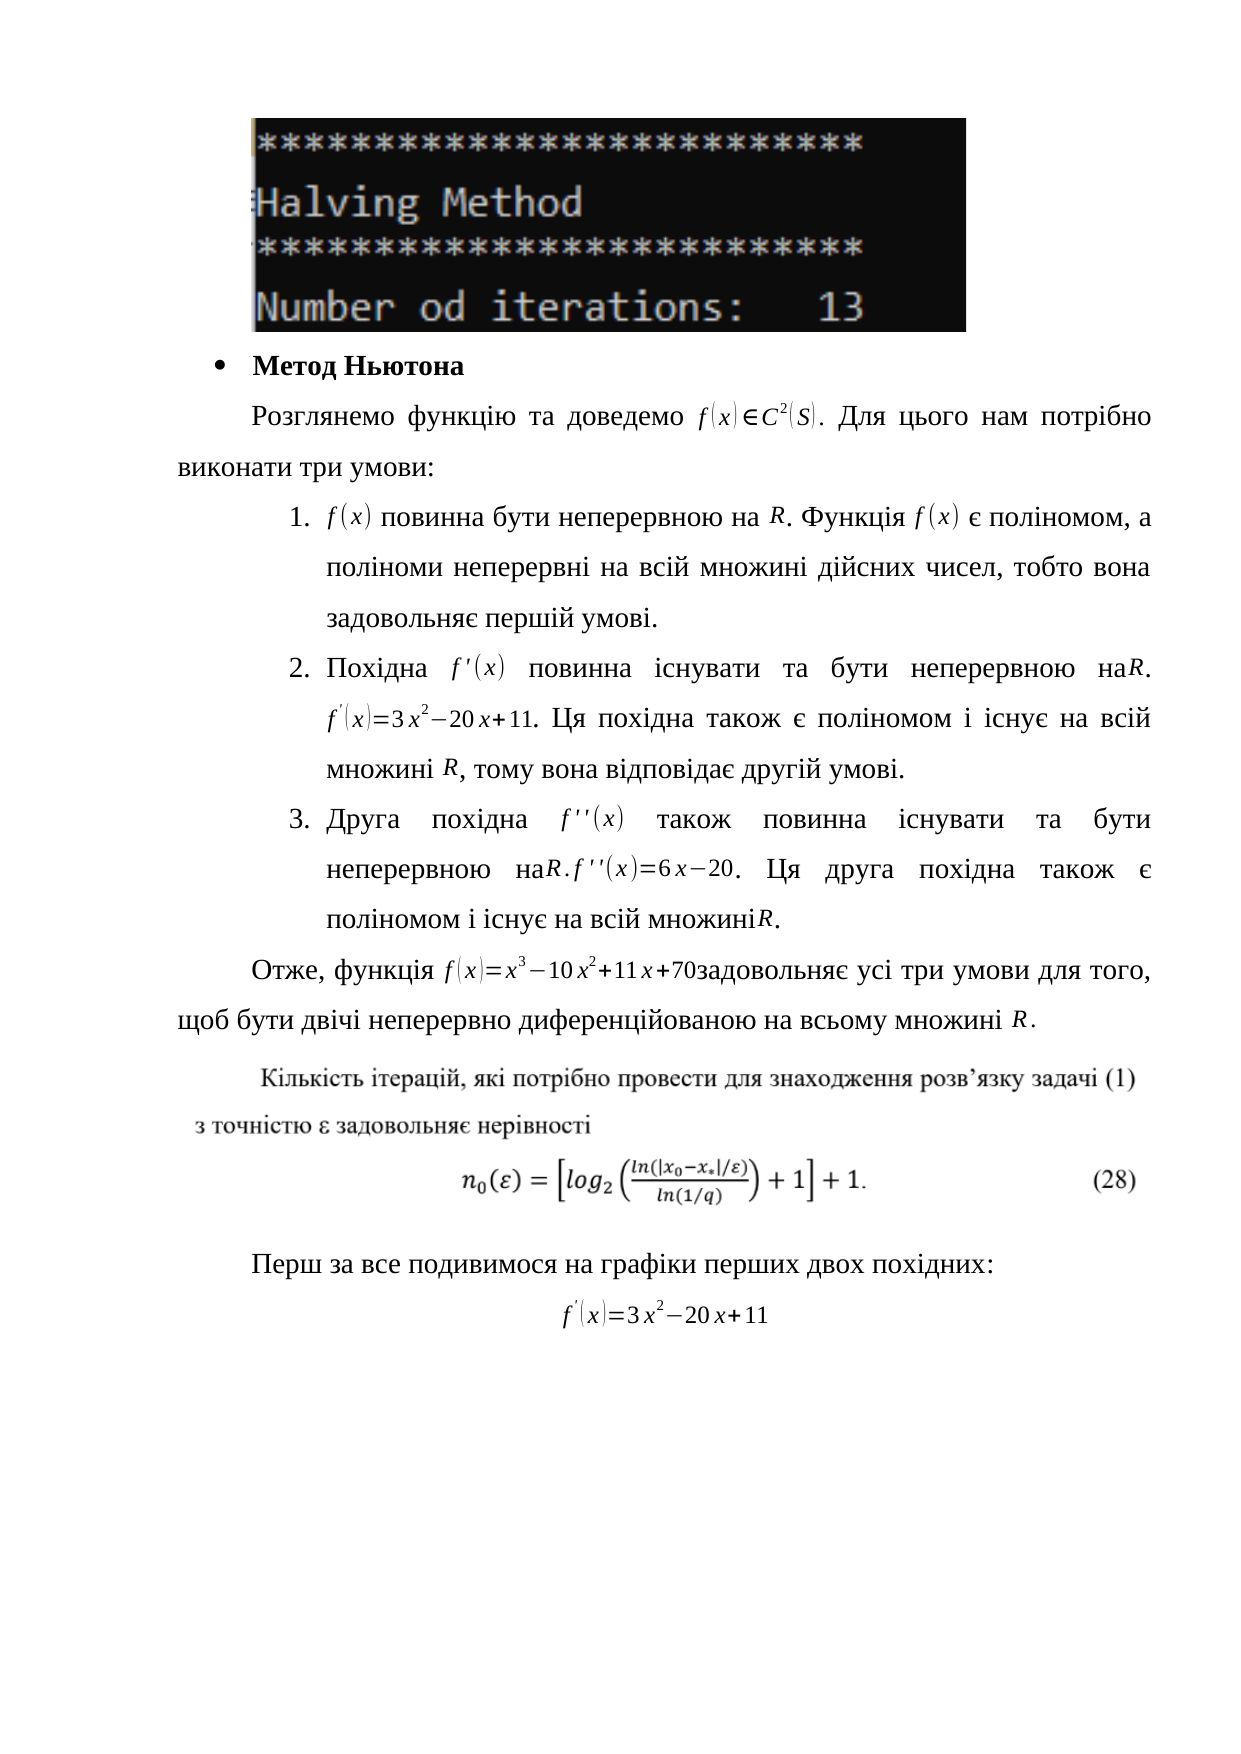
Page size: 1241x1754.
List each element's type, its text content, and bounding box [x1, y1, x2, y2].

text Перш за все подивимося на графіки перших двох похідних: [177, 1246, 1152, 1280]
picture [251, 118, 967, 332]
text Розглянемо функцію та доведемо Для цього нам потрібно виконати три умови: [177, 398, 1152, 482]
list Похідна повинна існувати та бути неперервною на. . Ця похідна також є поліномом і існує на всій множині , тому вона відповідає другій умові. [288, 650, 1152, 784]
list Метод Ньютона [215, 348, 1152, 382]
list повинна бути неперервною на . Функція є поліномом, а поліноми неперервні на всій множині дійсних чисел, тобто вона задовольняє першій умові. [288, 499, 1152, 633]
text Отже, функція задовольняє усі три умови для того, щоб бути двічі неперервно диференційованою на всьому множині [177, 952, 1152, 1036]
list Друга похідна також повинна існувати та бути неперервною на. Ця друга похідна також є поліномом і існує на всій множині. [288, 801, 1152, 935]
picture [177, 1052, 1152, 1230]
